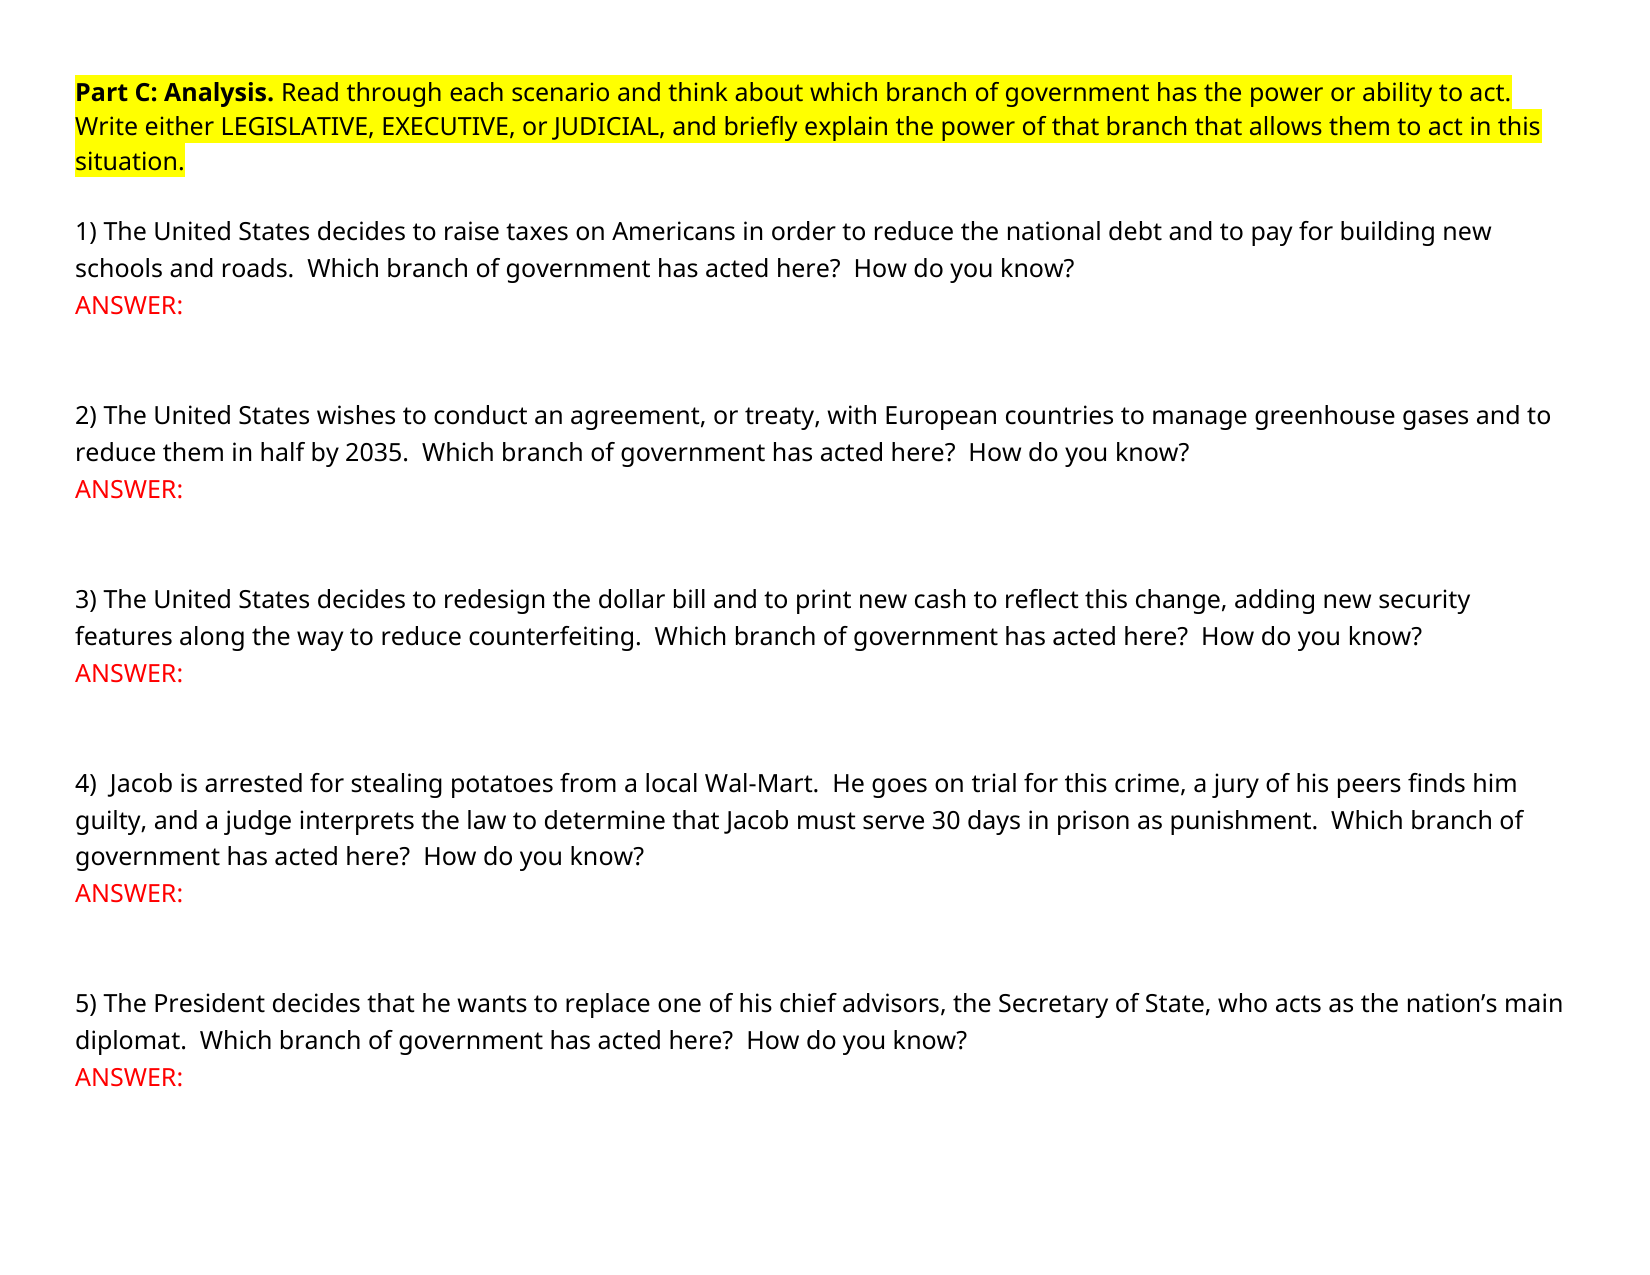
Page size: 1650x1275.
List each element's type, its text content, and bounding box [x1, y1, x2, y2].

text ANSWER: [75, 471, 1575, 505]
text 2) The United States wishes to conduct an agreement, or treaty, with European countries to manage greenhouse gases and to reduce them in half by 2035. Which branch of government has acted here? How do you know? [75, 398, 1575, 469]
text 4) Jacob is arrested for stealing potatoes from a local Wal-Mart. He goes on trial for this crime, a jury of his peers finds him guilty, and a judge interprets the law to determine that Jacob must serve 30 days in prison as punishment. Which branch of government has acted here? How do you know? [75, 766, 1575, 873]
text ANSWER: [75, 1060, 1575, 1094]
text ANSWER: [75, 876, 1575, 910]
text Part C: Analysis. Read through each scenario and think about which branch of government has the power or ability to act. Write either LEGISLATIVE, EXECUTIVE, or JUDICIAL, and briefly explain the power of that branch that allows them to act in this situation. [185, 75, 1575, 177]
text ANSWER: [75, 655, 1575, 689]
text 3) The United States decides to redesign the dollar bill and to print new cash to reflect this change, adding new security features along the way to reduce counterfeiting. Which branch of government has acted here? How do you know? [75, 582, 1575, 652]
text 1) The United States decides to raise taxes on Americans in order to reduce the national debt and to pay for building new schools and roads. Which branch of government has acted here? How do you know? [75, 214, 1575, 285]
text 5) The President decides that he wants to replace one of his chief advisors, the Secretary of State, who acts as the nation’s main diplomat. Which branch of government has acted here? How do you know? [75, 986, 1575, 1057]
text ANSWER: [75, 287, 1575, 322]
